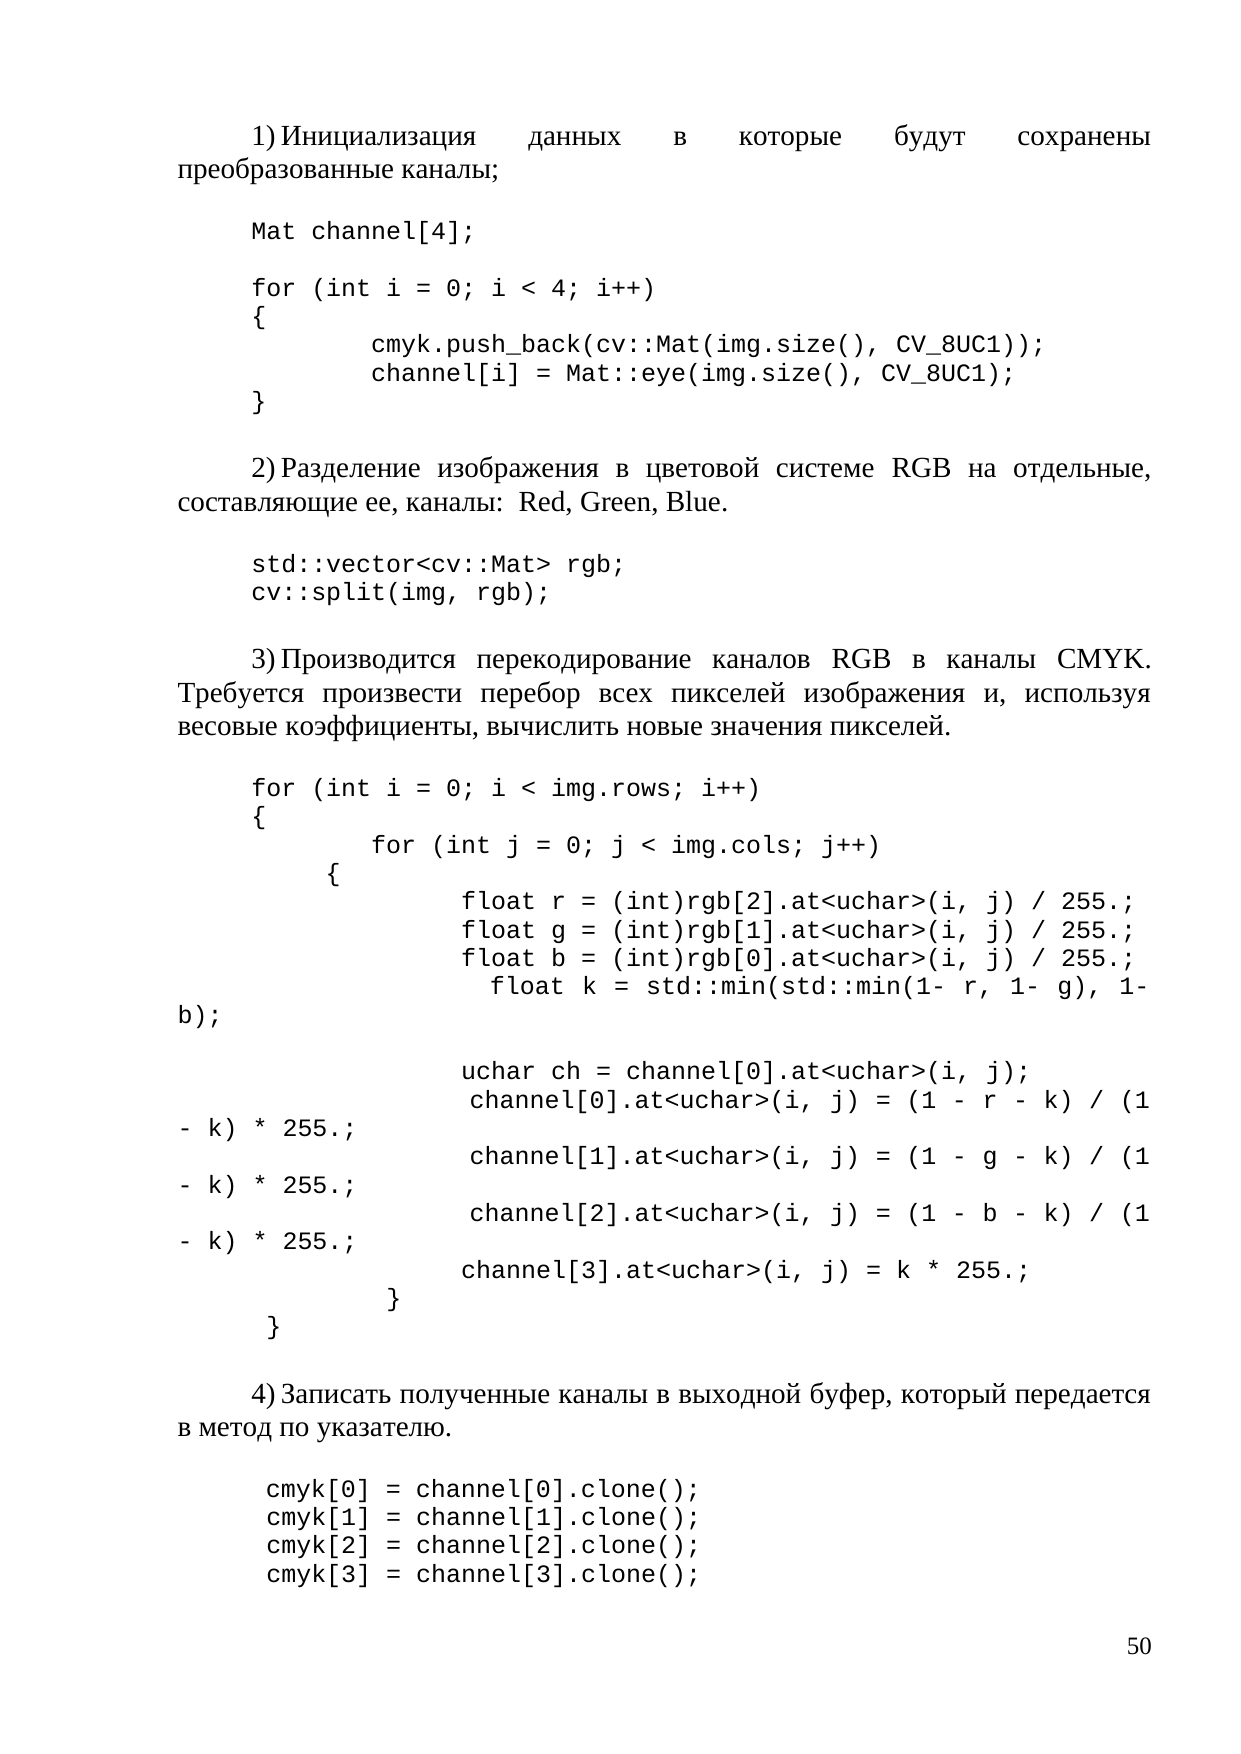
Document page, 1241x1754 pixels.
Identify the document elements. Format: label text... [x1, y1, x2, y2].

list Записать полученные каналы в выходной буфер, который передается в метод по указателю. [177, 1376, 1152, 1443]
list std::vector<cv::Mat> rgb; [177, 551, 1152, 579]
list cv::split(img, rgb); [177, 579, 1152, 608]
text for (int i = 0; i < 4; i++) [251, 275, 1152, 304]
text channel[i] = Mat::eye(img.size(), CV_8UC1); [251, 360, 1152, 389]
list } [177, 1286, 1152, 1314]
text } [251, 389, 1152, 417]
list float b = (int)rgb[0].at<uchar>(i, j) / 255.; [177, 946, 1152, 974]
list cmyk[1] = channel[1].clone(); [177, 1505, 1152, 1533]
text Mat channel[4]; [251, 219, 1152, 247]
list cmyk[0] = channel[0].clone(); [177, 1476, 1152, 1505]
list for (int j = 0; j < img.cols; j++) [177, 832, 1152, 861]
list Производится перекодирование каналов RGB в каналы CMYK. Требуется произвести перебор всех пикселей изображения и, используя весовые коэффициенты, вычислить новые значения пикселей. [177, 641, 1152, 742]
list cmyk[3] = channel[3].clone(); [177, 1561, 1152, 1590]
list channel[1].at<uchar>(i, j) = (1 - g - k) / (1 - k) * 255.; [177, 1144, 1152, 1201]
text cmyk.push_back(cv::Mat(img.size(), CV_8UC1)); [251, 332, 1152, 360]
text { [251, 304, 1152, 332]
list channel[2].at<uchar>(i, j) = (1 - b - k) / (1 - k) * 255.; [177, 1201, 1152, 1257]
list channel[0].at<uchar>(i, j) = (1 - r - k) / (1 - k) * 255.; [177, 1087, 1152, 1144]
list } [177, 1314, 1152, 1342]
list uchar ch = channel[0].at<uchar>(i, j); [177, 1059, 1152, 1087]
list cmyk[2] = channel[2].clone(); [177, 1533, 1152, 1561]
list { [177, 804, 1152, 832]
list channel[3].at<uchar>(i, j) = k * 255.; [177, 1257, 1152, 1286]
list float r = (int)rgb[2].at<uchar>(i, j) / 255.; [177, 889, 1152, 917]
list float k = std::min(std::min(1- r, 1- g), 1- b); [177, 974, 1152, 1031]
list float g = (int)rgb[1].at<uchar>(i, j) / 255.; [177, 917, 1152, 946]
list Инициализация данных в которые будут сохранены преобразованные каналы; [177, 118, 1152, 185]
list for (int i = 0; i < img.rows; i++) [177, 776, 1152, 804]
list Разделение изображения в цветовой системе RGB на отдельные, составляющие ее, каналы: Red, Green, Blue. [177, 451, 1152, 518]
list { [177, 861, 1152, 889]
